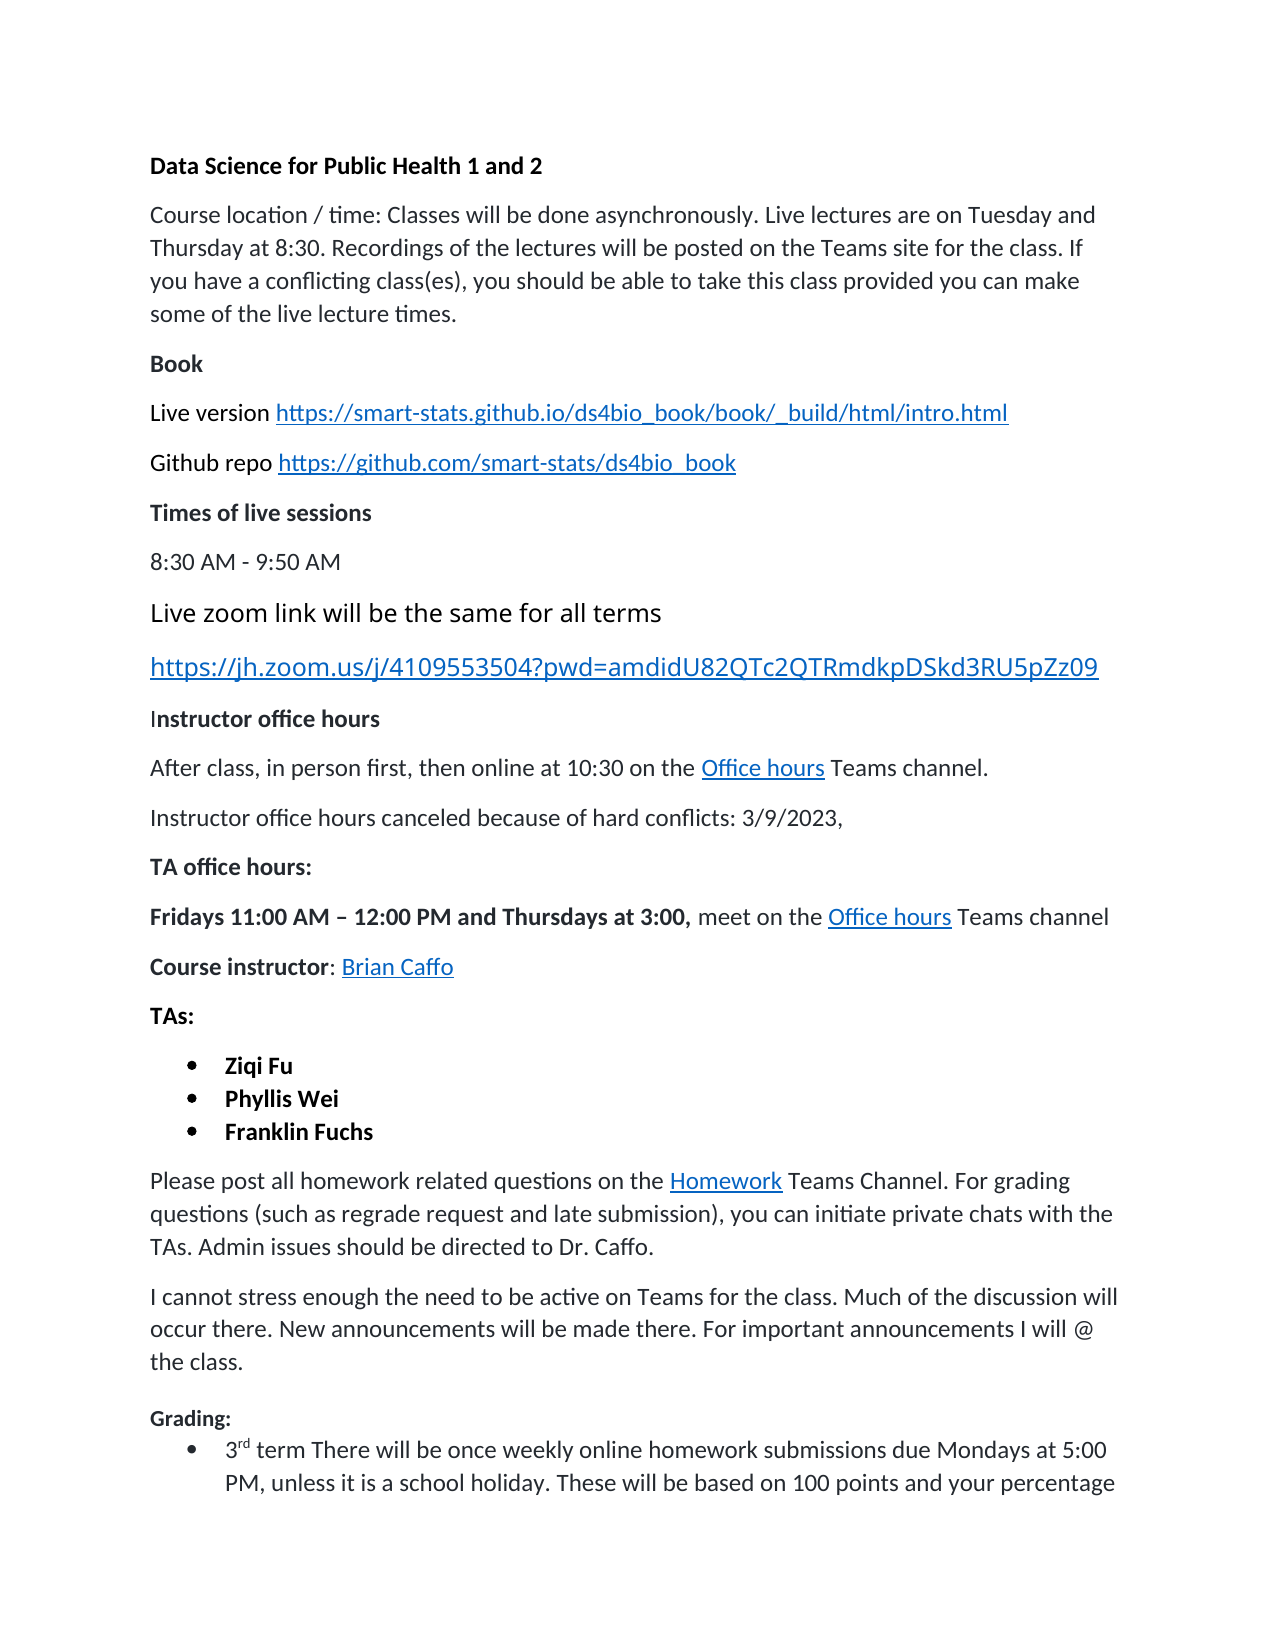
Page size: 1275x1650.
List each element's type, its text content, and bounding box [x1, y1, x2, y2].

text Book [150, 348, 1125, 378]
text Github repo https://github.com/smart-stats/ds4bio_book [150, 447, 1125, 478]
text After class, in person first, then online at 10:30 on the Office hours Teams channel. [150, 752, 1125, 783]
list Phyllis Wei [187, 1083, 1125, 1113]
text Live version https://smart-stats.github.io/ds4bio_book/book/_build/html/intro.html [150, 397, 1125, 428]
text Live zoom link will be the same for all terms [150, 596, 1125, 630]
text TAs: [150, 1000, 1125, 1031]
text Course location / time: Classes will be done asynchronously. Live lectures are on Tuesday and Thursday at 8:30. Recordings of the lectures will be posted on the Teams site for the class. If you have a conflicting class(es), you should be able to take this class provided you can make some of the live lecture times. [150, 199, 1125, 329]
text Times of live sessions [150, 497, 1125, 527]
text Data Science for Public Health 1 and 2 [150, 150, 1125, 181]
subtitle Grading: [150, 1404, 1125, 1432]
text TA office hours: [150, 851, 1125, 882]
text Instructor office hours [150, 703, 1125, 733]
list Franklin Fuchs [187, 1116, 1125, 1146]
text I cannot stress enough the need to be active on Teams for the class. Much of the discussion will occur there. New announcements will be made there. For important announcements I will @ the class. [150, 1281, 1125, 1377]
text Please post all homework related questions on the Homework Teams Channel. For grading questions (such as regrade request and late submission), you can initiate private chats with the TAs. Admin issues should be directed to Dr. Caffo. [150, 1165, 1125, 1262]
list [187, 1434, 1125, 1498]
list Ziqi Fu [187, 1050, 1125, 1080]
text Fridays 11:00 AM – 12:00 PM and Thursdays at 3:00, meet on the Office hours Teams channel [150, 901, 1125, 932]
text Course instructor: Brian Caffo [150, 951, 1125, 981]
text 8:30 AM - 9:50 AM [150, 546, 1125, 577]
text https://jh.zoom.us/j/4109553504?pwd=amdidU82QTc2QTRmdkpDSkd3RU5pZz09 [150, 649, 1125, 683]
text Instructor office hours canceled because of hard conflicts: 3/9/2023, [150, 802, 1125, 832]
